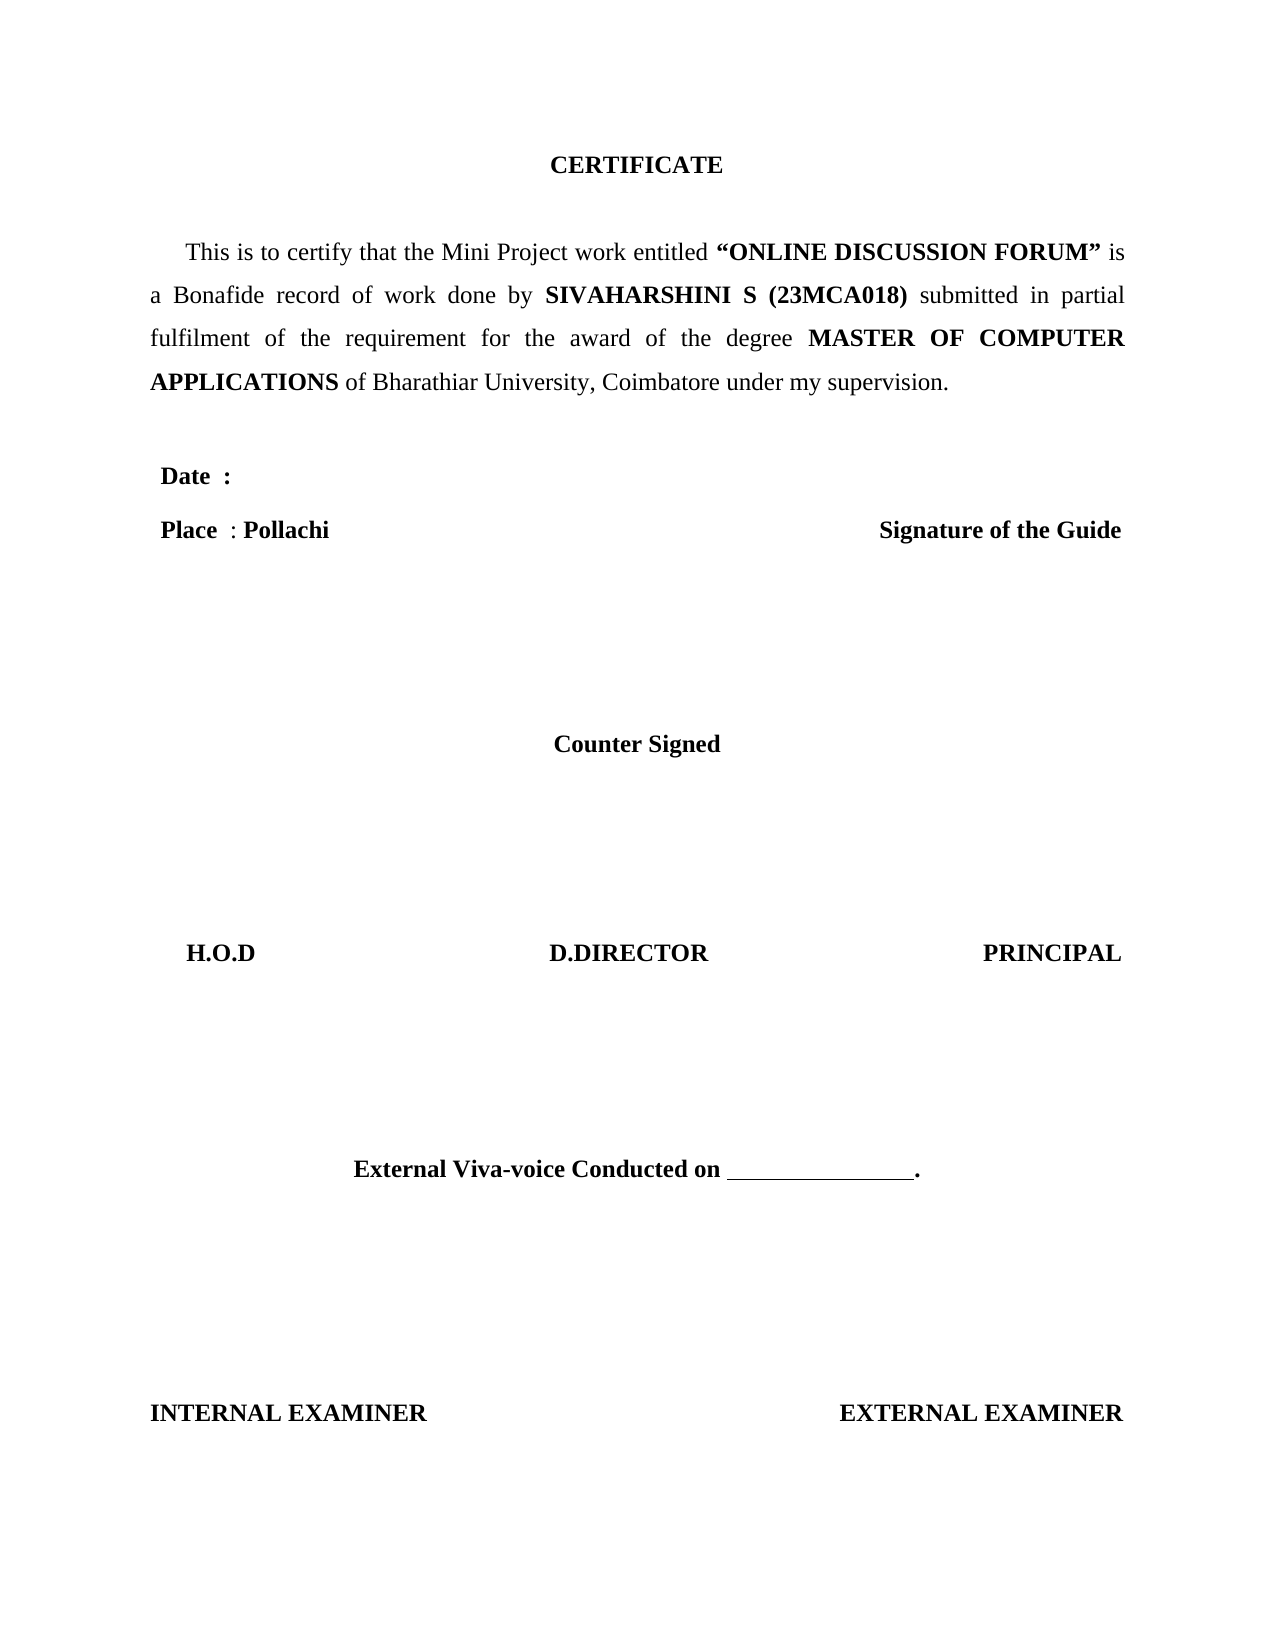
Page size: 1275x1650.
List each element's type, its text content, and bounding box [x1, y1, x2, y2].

text Counter Signed [150, 729, 1124, 757]
text Date : [160, 461, 1125, 490]
subtitle H.O.D D.DIRECTOR PRINCIPAL [186, 938, 1125, 967]
text CERTIFICATE [150, 150, 1123, 179]
text Place : Pollachi Signature of the Guide [160, 515, 1125, 544]
text External Viva-voice Conducted on . [150, 1154, 1124, 1183]
text This is to certify that the Mini Project work entitled “ONLINE DISCUSSION FORUM” is a Bonafide record of work done by SIVAHARSHINI S (23MCA018) submitted in partial fulfilment of the requirement for the award of the degree MASTER OF COMPUTER APPLICATIONS of Bharathiar University, Coimbatore under my supervision. [150, 237, 1125, 395]
text INTERNAL EXAMINER EXTERNAL EXAMINER [150, 1398, 1125, 1427]
